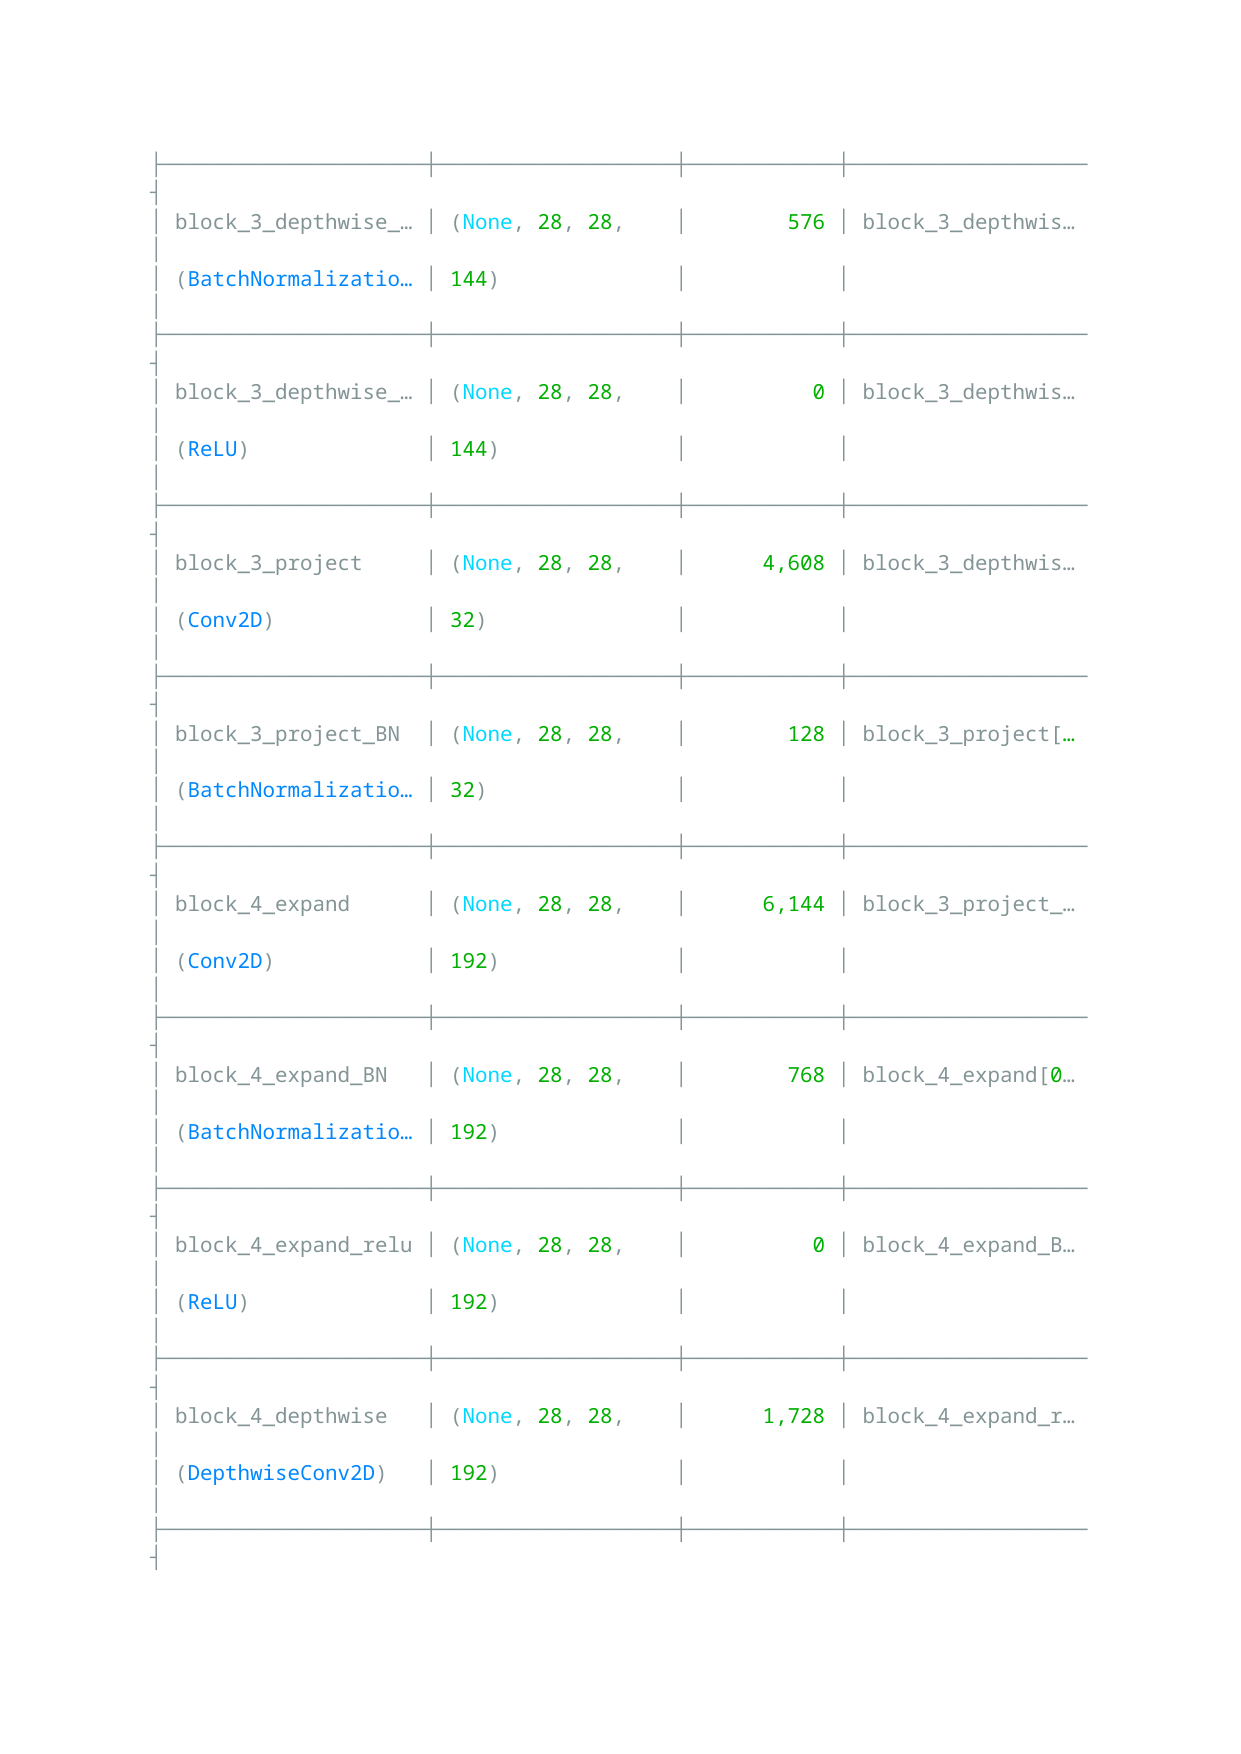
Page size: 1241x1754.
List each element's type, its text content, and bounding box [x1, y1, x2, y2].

text │ (DepthwiseConv2D) │ 192) │ │ │ [150, 1458, 1090, 1515]
text │ block_4_expand_BN │ (None, 28, 28, │ 768 │ block_4_expand[0… │ [150, 1060, 1090, 1117]
text │ block_3_depthwise_… │ (None, 28, 28, │ 576 │ block_3_depthwis… │ [150, 207, 1090, 264]
text ├─────────────────────┼───────────────────┼────────────┼───────────────────┤ [150, 321, 1090, 377]
text │ (ReLU) │ 144) │ │ │ [150, 434, 1090, 491]
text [150, 1515, 1090, 1572]
text │ block_4_expand_relu │ (None, 28, 28, │ 0 │ block_4_expand_B… │ [150, 1231, 1090, 1287]
text │ block_4_expand │ (None, 28, 28, │ 6,144 │ block_3_project_… │ [150, 889, 1090, 946]
text ├─────────────────────┼───────────────────┼────────────┼───────────────────┤ [150, 491, 1090, 548]
text │ (Conv2D) │ 32) │ │ │ [150, 605, 1090, 662]
text ├─────────────────────┼───────────────────┼────────────┼───────────────────┤ [150, 1003, 1090, 1060]
text ├─────────────────────┼───────────────────┼────────────┼───────────────────┤ [150, 1174, 1090, 1231]
text │ (ReLU) │ 192) │ │ │ [150, 1287, 1090, 1344]
text ├─────────────────────┼───────────────────┼────────────┼───────────────────┤ [150, 1344, 1090, 1401]
text │ block_3_depthwise_… │ (None, 28, 28, │ 0 │ block_3_depthwis… │ [150, 377, 1090, 434]
text │ (Conv2D) │ 192) │ │ │ [150, 946, 1090, 1003]
text │ (BatchNormalizatio… │ 32) │ │ │ [150, 776, 1090, 832]
text │ (BatchNormalizatio… │ 144) │ │ │ [150, 264, 1090, 321]
text │ (BatchNormalizatio… │ 192) │ │ │ [150, 1117, 1090, 1174]
text │ block_3_project_BN │ (None, 28, 28, │ 128 │ block_3_project[… │ [150, 719, 1090, 776]
text ├─────────────────────┼───────────────────┼────────────┼───────────────────┤ [150, 662, 1090, 719]
text ├─────────────────────┼───────────────────┼────────────┼───────────────────┤ [150, 832, 1090, 889]
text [150, 150, 1090, 207]
text │ block_4_depthwise │ (None, 28, 28, │ 1,728 │ block_4_expand_r… │ [150, 1401, 1090, 1458]
text │ block_3_project │ (None, 28, 28, │ 4,608 │ block_3_depthwis… │ [150, 548, 1090, 605]
